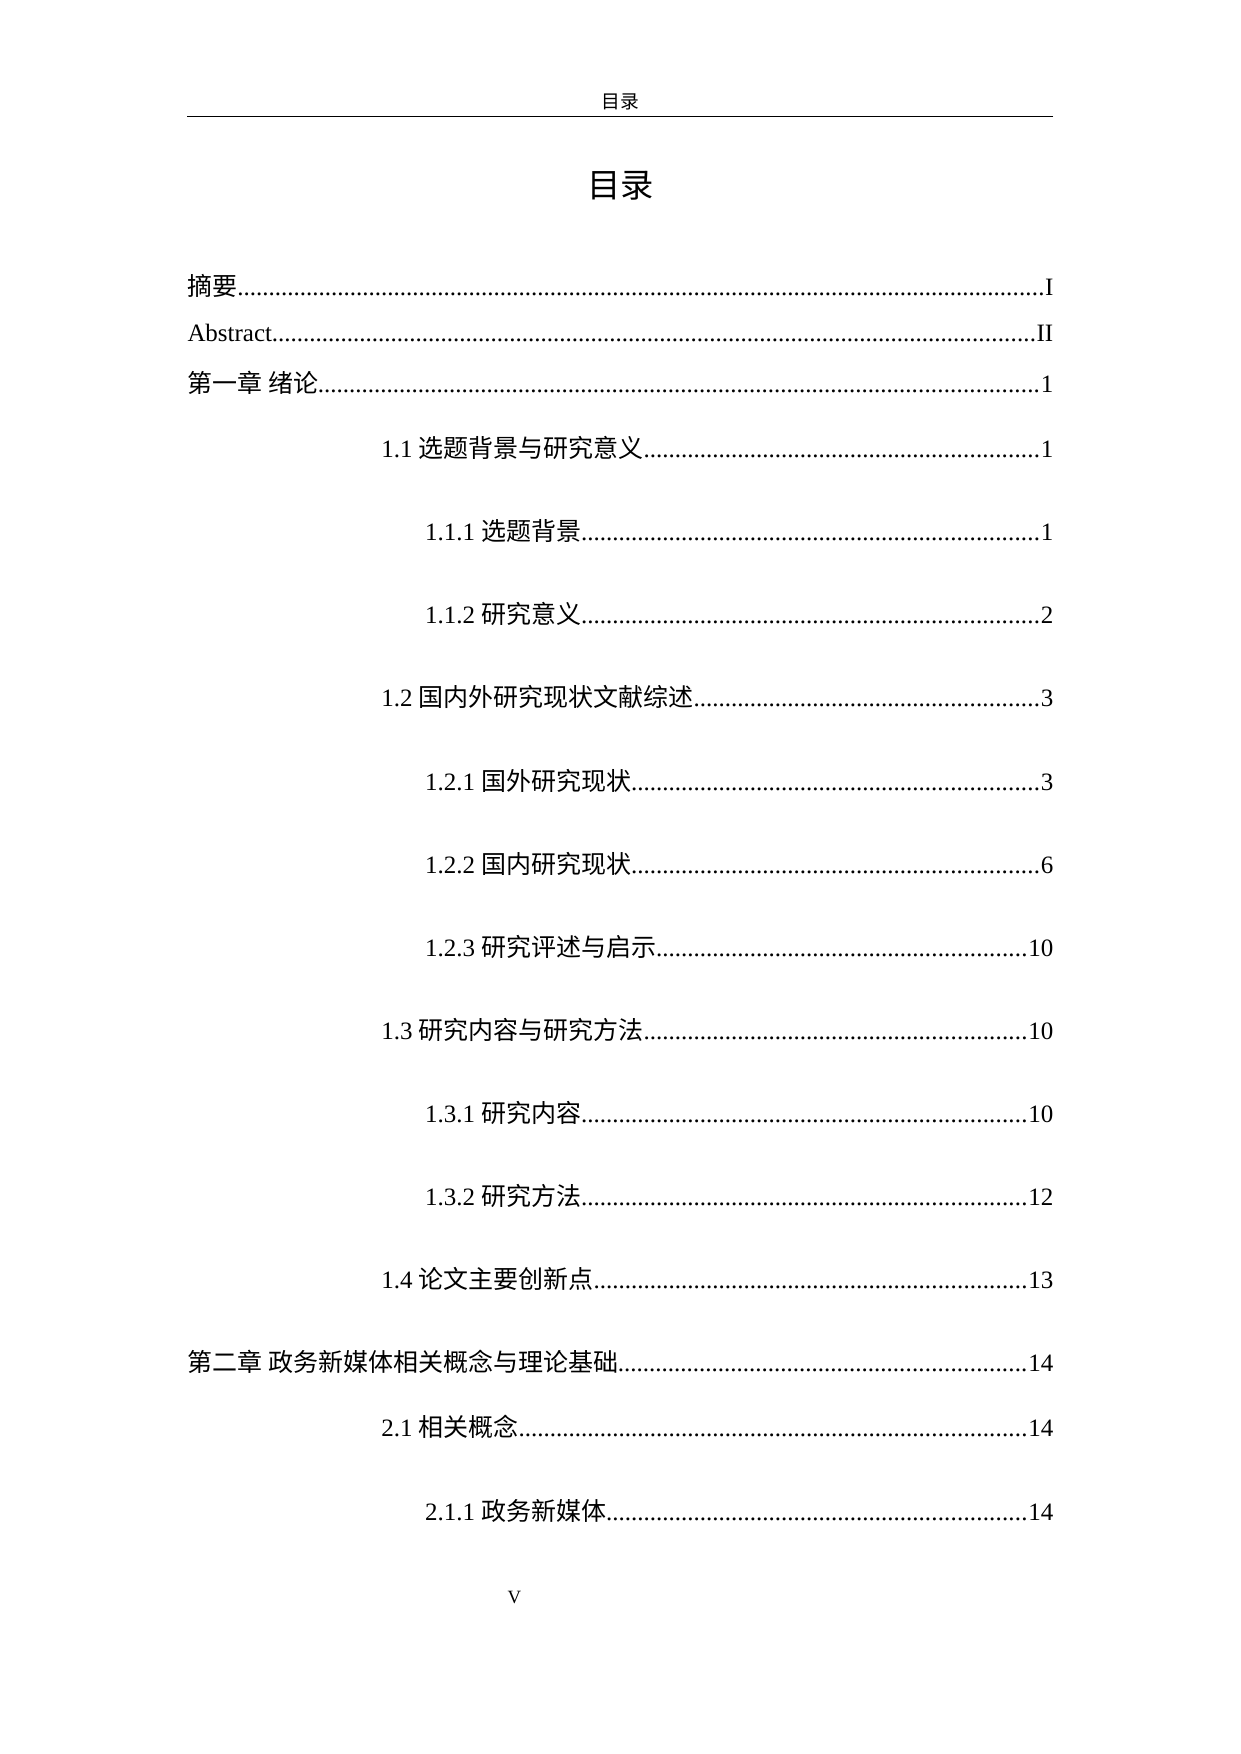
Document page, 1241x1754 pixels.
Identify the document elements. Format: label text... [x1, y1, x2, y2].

text 摘要 I [187, 252, 1053, 317]
text Abstract II [187, 317, 1053, 349]
text 1.1 选题背景与研究意义 1 [231, 414, 1053, 479]
text 1.3 研究内容与研究方法 10 [231, 996, 1053, 1061]
text 1.1.1 选题背景 1 [275, 497, 1053, 562]
text 2.1 相关概念 14 [231, 1393, 1053, 1458]
text 1.3.2 研究方法 12 [275, 1162, 1053, 1227]
text 1.1.2 研究意义 2 [275, 580, 1053, 645]
text 1.2.2 国内研究现状 6 [275, 830, 1053, 895]
text 1.2.1 国外研究现状 3 [275, 747, 1053, 812]
text 第二章 政务新媒体相关概念与理论基础 14 [187, 1328, 1053, 1393]
text 第一章 绪论 1 [187, 349, 1053, 414]
text 1.3.1 研究内容 10 [275, 1079, 1053, 1144]
text 2.1.1 政务新媒体 14 [275, 1477, 1053, 1542]
text 1.2 国内外研究现状文献综述 3 [231, 663, 1053, 728]
text 1.4 论文主要创新点 13 [231, 1245, 1053, 1310]
text 1.2.3 研究评述与启示 10 [275, 913, 1053, 978]
text 目录 [187, 150, 1053, 215]
